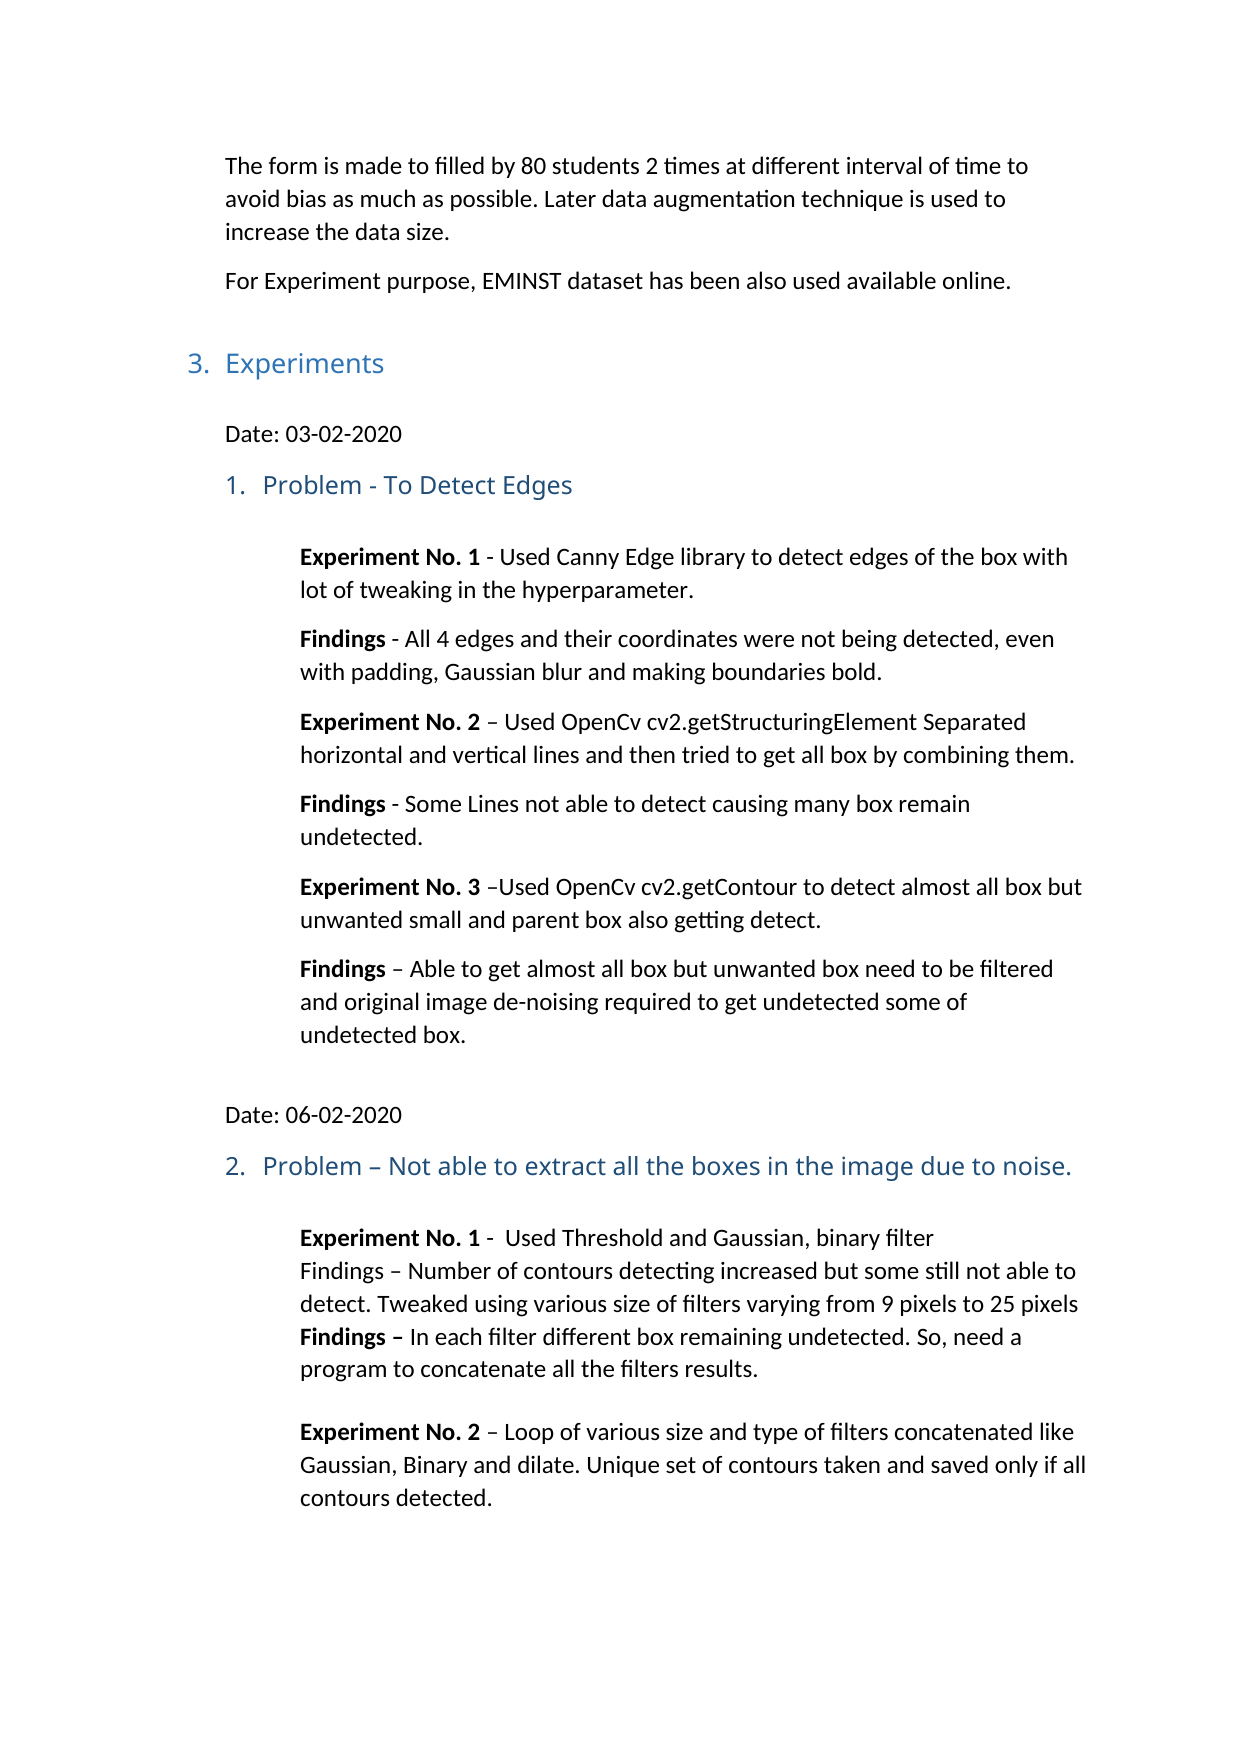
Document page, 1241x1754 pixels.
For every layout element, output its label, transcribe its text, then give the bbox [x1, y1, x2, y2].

subtitle Problem – Not able to extract all the boxes in the image due to noise. [225, 1148, 1090, 1219]
list Experiment No. 1 - Used Threshold and Gaussian, binary filter [300, 1222, 1090, 1252]
subtitle Experiments [187, 345, 1090, 382]
text Findings – Able to get almost all box but unwanted box need to be filtered and original image de-noising required to get undetected some of undetected box. [300, 953, 1090, 1080]
text Experiment No. 2 – Used OpenCv cv2.getStructuringElement Separated horizontal and vertical lines and then tried to get all box by combining them. [300, 706, 1090, 769]
subtitle Problem - To Detect Edges [225, 467, 1090, 538]
text Experiment No. 3 –Used OpenCv cv2.getContour to detect almost all box but unwanted small and parent box also getting detect. [300, 871, 1090, 934]
text Experiment No. 1 - Used Canny Edge library to detect edges of the box with lot of tweaking in the hyperparameter. [300, 541, 1090, 604]
text Findings - All 4 edges and their coordinates were not being detected, even with padding, Gaussian blur and making boundaries bold. [300, 623, 1090, 687]
list Findings – Number of contours detecting increased but some still not able to detect. Tweaked using various size of filters varying from 9 pixels to 25 pixels [300, 1255, 1090, 1318]
list Experiment No. 2 – Loop of various size and type of filters concatenated like Gaussian, Binary and dilate. Unique set of contours taken and saved only if all contours detected. [300, 1416, 1090, 1543]
list Date: 06-02-2020 [150, 1099, 1090, 1129]
text Findings - Some Lines not able to detect causing many box remain undetected. [300, 788, 1090, 852]
list Date: 03-02-2020 [150, 418, 1090, 448]
text The form is made to filled by 80 students 2 times at different interval of time to avoid bias as much as possible. Later data augmentation technique is used to increase the data size. [225, 150, 1090, 246]
list Findings – In each filter different box remaining undetected. So, need a program to concatenate all the filters results. [300, 1321, 1090, 1414]
text For Experiment purpose, EMINST dataset has been also used available online. [225, 265, 1090, 326]
